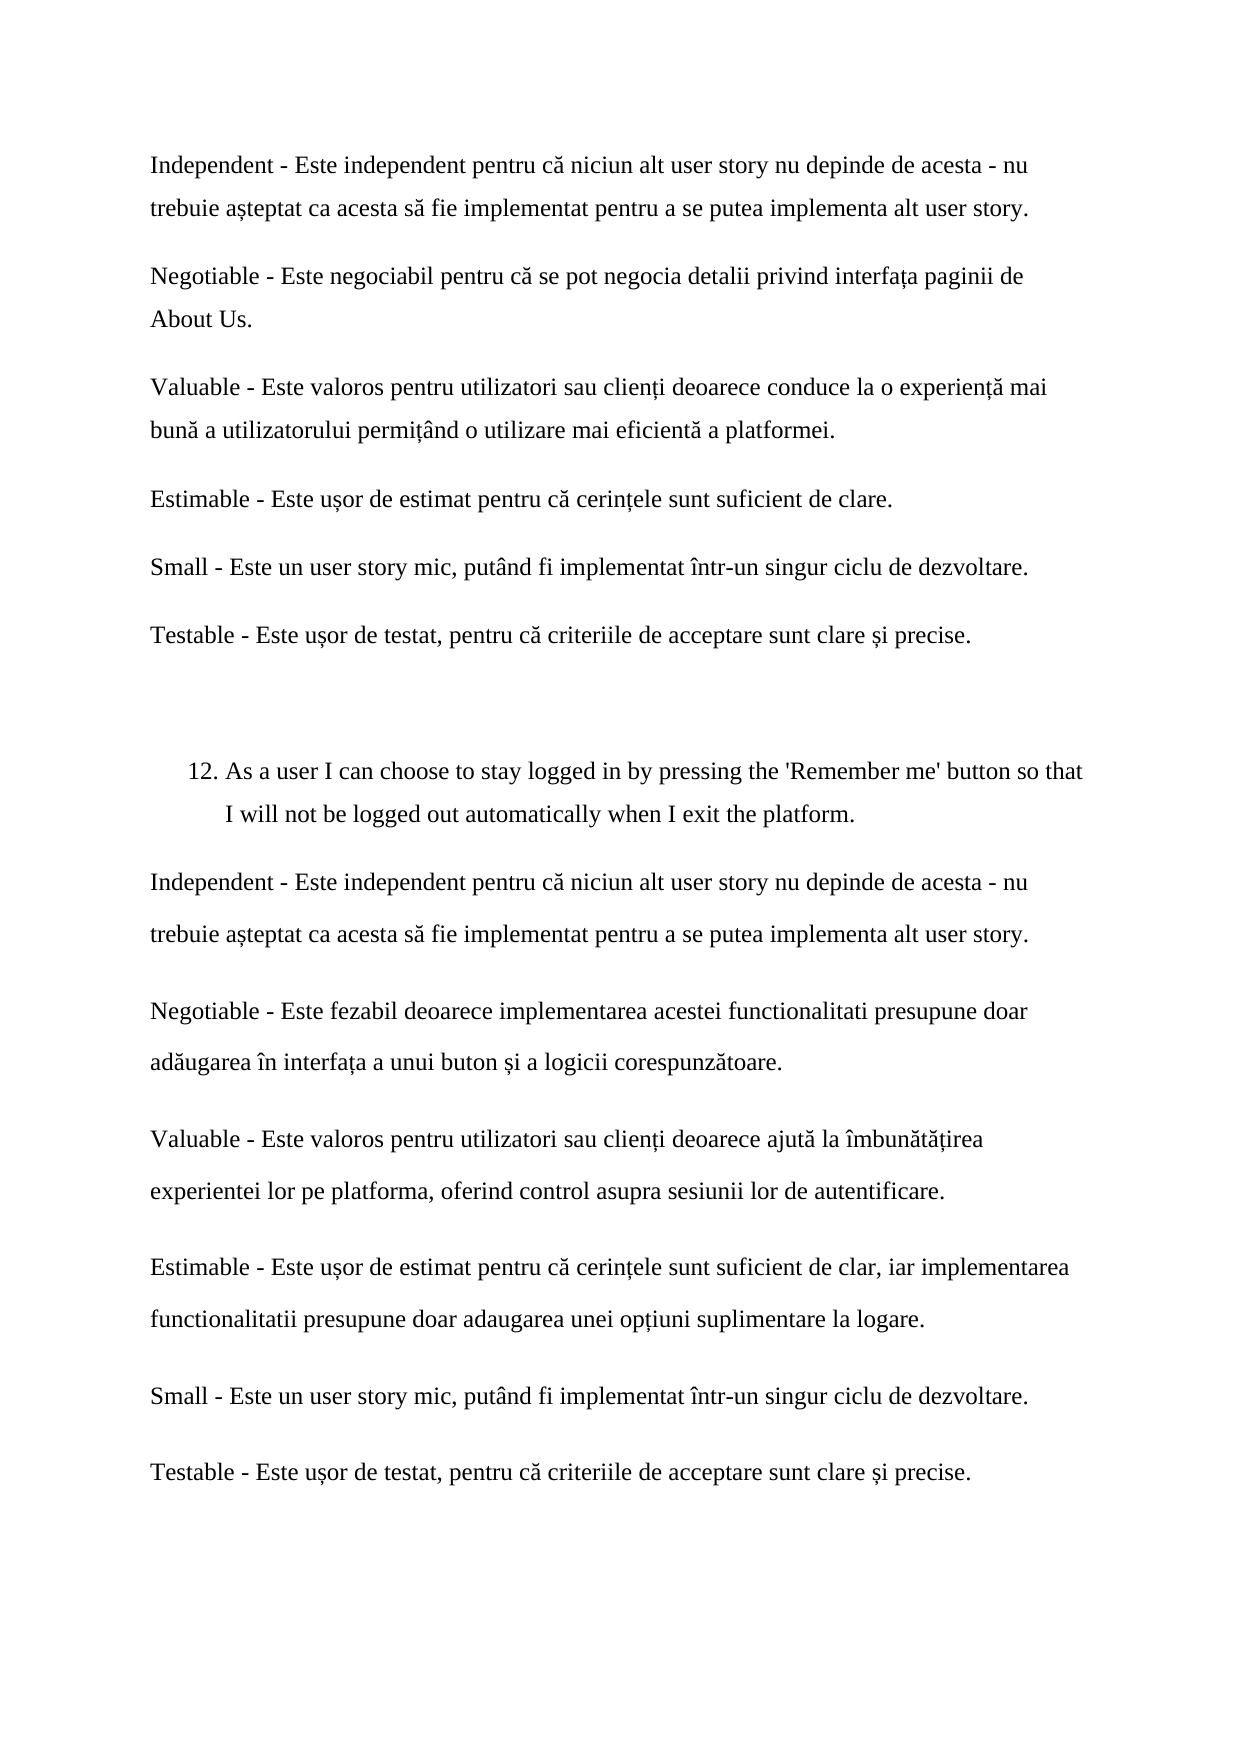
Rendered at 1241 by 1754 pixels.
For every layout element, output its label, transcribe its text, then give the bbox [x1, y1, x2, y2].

text Estimable - Este ușor de estimat pentru că cerințele sunt suficient de clare. [150, 484, 1090, 512]
text Testable - Este ușor de testat, pentru că criteriile de acceptare sunt clare și precise. [150, 1457, 1090, 1486]
text Independent - Este independent pentru că niciun alt user story nu depinde de acesta - nu trebuie așteptat ca acesta să fie implementat pentru a se putea implementa alt user story. [150, 867, 1090, 948]
text Testable - Este ușor de testat, pentru că criteriile de acceptare sunt clare și precise. [150, 620, 1090, 649]
text Independent - Este independent pentru că niciun alt user story nu depinde de acesta - nu trebuie așteptat ca acesta să fie implementat pentru a se putea implementa alt user story. [150, 150, 1090, 222]
list As a user I can choose to stay logged in by pressing the 'Remember me' button so that I will not be logged out automatically when I exit the platform. [187, 756, 1090, 828]
text Negotiable - Este negociabil pentru că se pot negocia detalii privind interfața paginii de About Us. [150, 261, 1090, 333]
text Small - Este un user story mic, putând fi implementat într-un singur ciclu de dezvoltare. [150, 552, 1090, 581]
text Small - Este un user story mic, putând fi implementat într-un singur ciclu de dezvoltare. [150, 1381, 1090, 1409]
text Negotiable - Este fezabil deoarece implementarea acestei functionalitati presupune doar adăugarea în interfața a unui buton și a logicii corespunzătoare. [150, 996, 1090, 1076]
text Estimable - Este ușor de estimat pentru că cerințele sunt suficient de clar, iar implementarea functionalitatii presupune doar adaugarea unei opțiuni suplimentare la logare. [150, 1252, 1090, 1333]
text Valuable - Este valoros pentru utilizatori sau clienți deoarece conduce la o experiență mai bună a utilizatorului permițând o utilizare mai eficientă a platformei. [150, 372, 1090, 444]
text Valuable - Este valoros pentru utilizatori sau clienți deoarece ajută la îmbunătățirea experientei lor pe platforma, oferind control asupra sesiunii lor de autentificare. [150, 1124, 1090, 1204]
